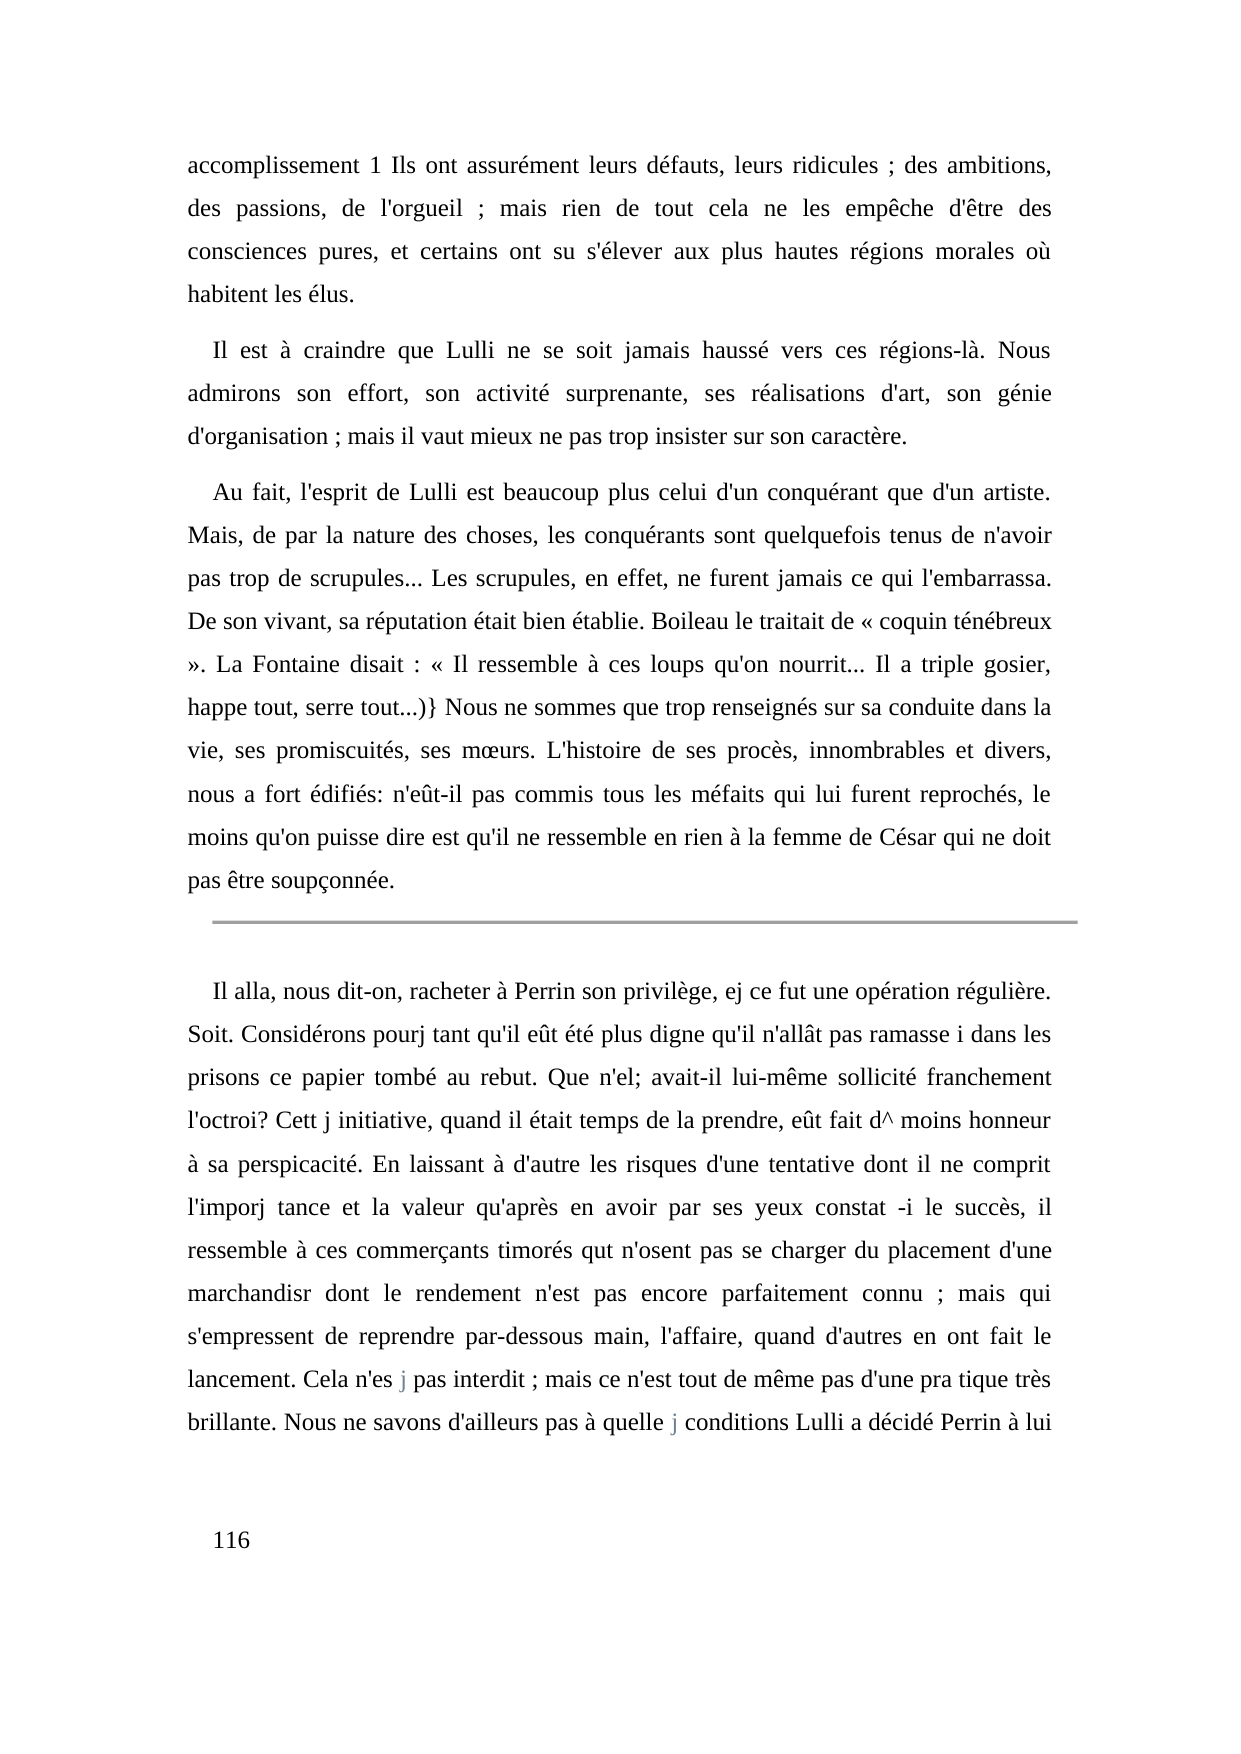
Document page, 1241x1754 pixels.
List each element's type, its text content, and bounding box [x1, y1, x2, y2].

text Au fait, l'esprit de Lulli est beaucoup plus celui d'un conquérant que d'un artiste. Mais, de par la nature des choses, les conquérants sont quelquefois tenus de n'avoir pas trop de scrupules... Les scrupules, en effet, ne furent jamais ce qui l'embarrassa. De son vivant, sa réputation était bien établie. Boileau le traitait de « coquin ténébreux ». La Fontaine disait : « Il ressemble à ces loups qu'on nourrit... Il a triple gosier, happe tout, serre tout...)} Nous ne sommes que trop renseignés sur sa conduite dans la vie, ses promiscuités, ses mœurs. L'histoire de ses procès, innombrables et divers, nous a fort édifiés: n'eût-il pas commis tous les méfaits qui lui furent reprochés, le moins qu'on puisse dire est qu'il ne ressemble en rien à la femme de César qui ne doit pas être soupçonnée. [187, 477, 1053, 894]
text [187, 976, 1053, 1436]
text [187, 150, 1053, 308]
text Il est à craindre que Lulli ne se soit jamais haussé vers ces régions-là. Nous admirons son effort, son activité surprenante, ses réalisations d'art, son génie d'organisation ; mais il vaut mieux ne pas trop insister sur son caractère. [187, 335, 1053, 450]
